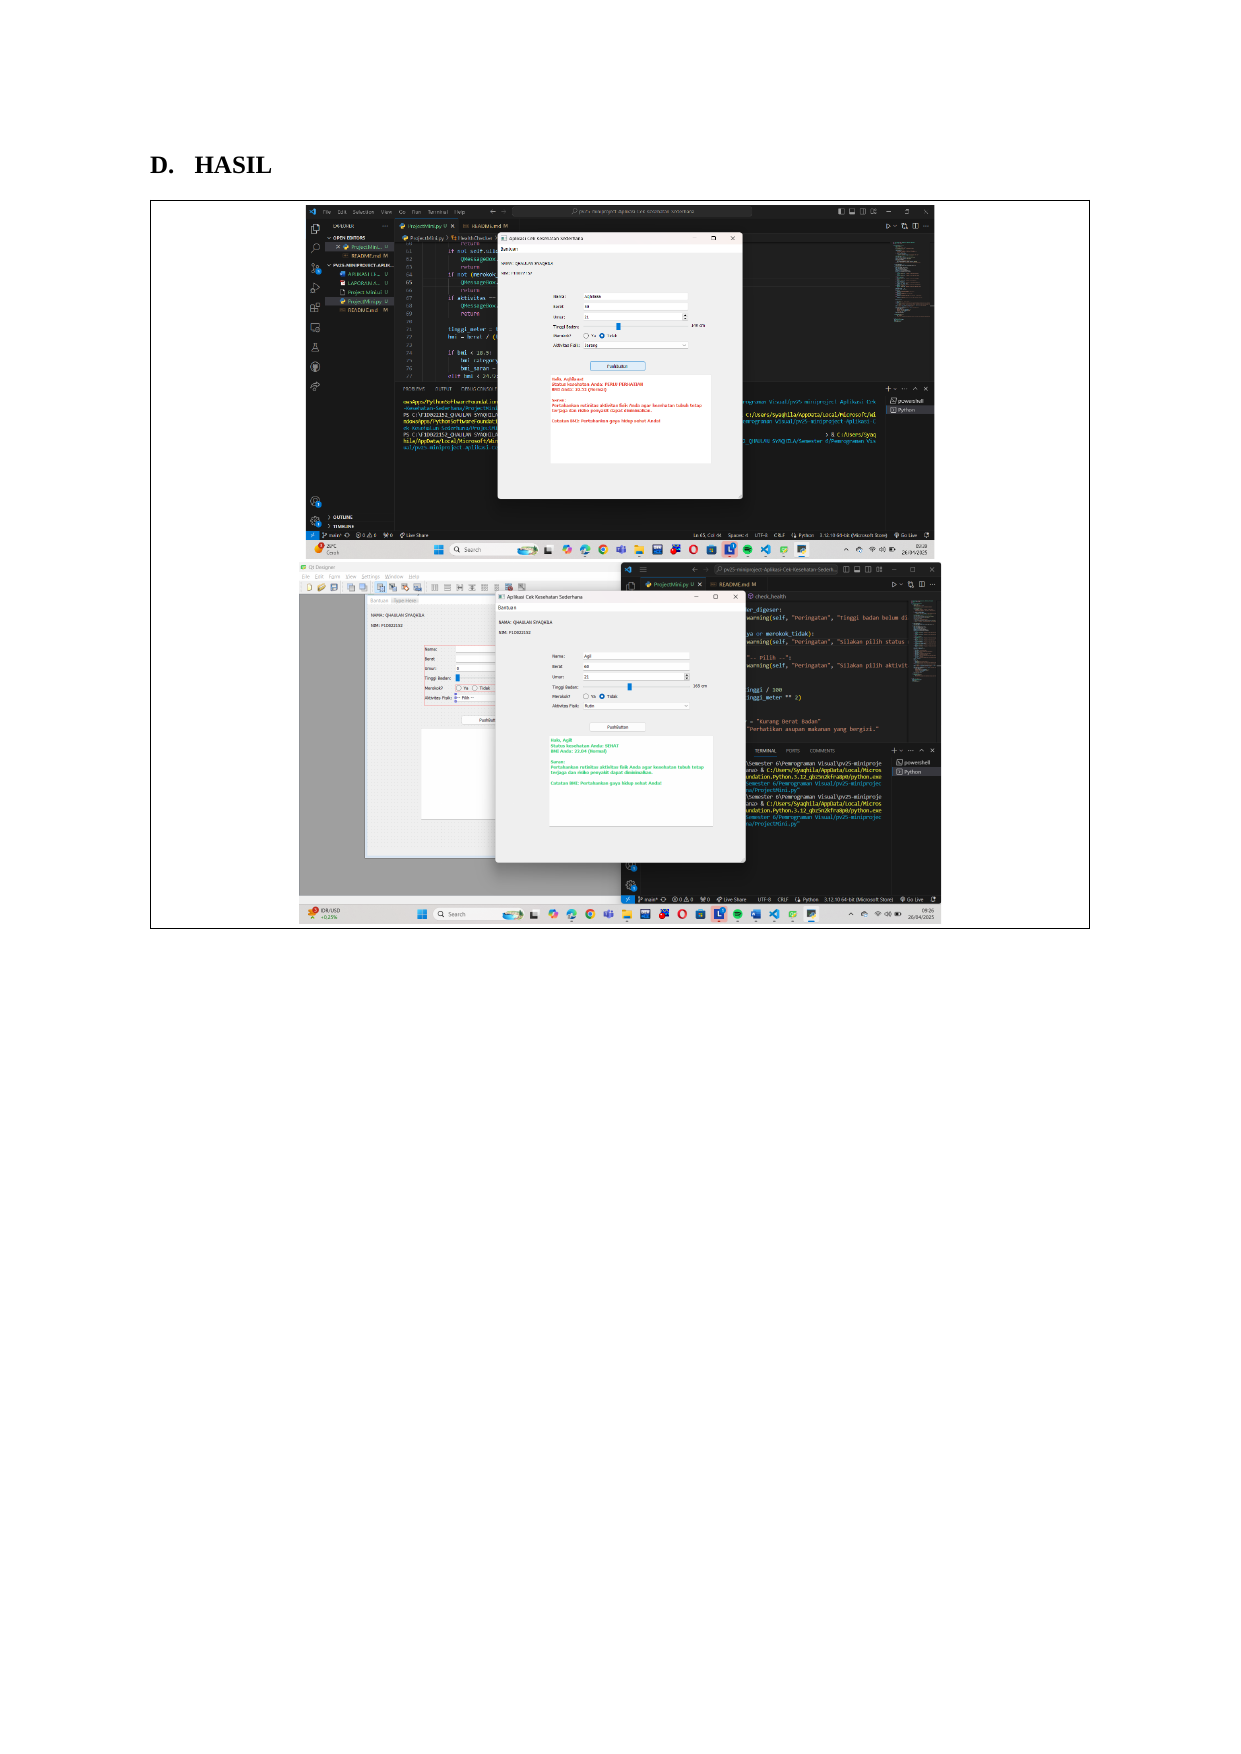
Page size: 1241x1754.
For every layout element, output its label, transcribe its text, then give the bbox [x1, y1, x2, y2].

picture [305, 205, 935, 559]
table_header [151, 201, 1089, 928]
list HASIL [150, 150, 1090, 179]
picture [299, 562, 942, 924]
